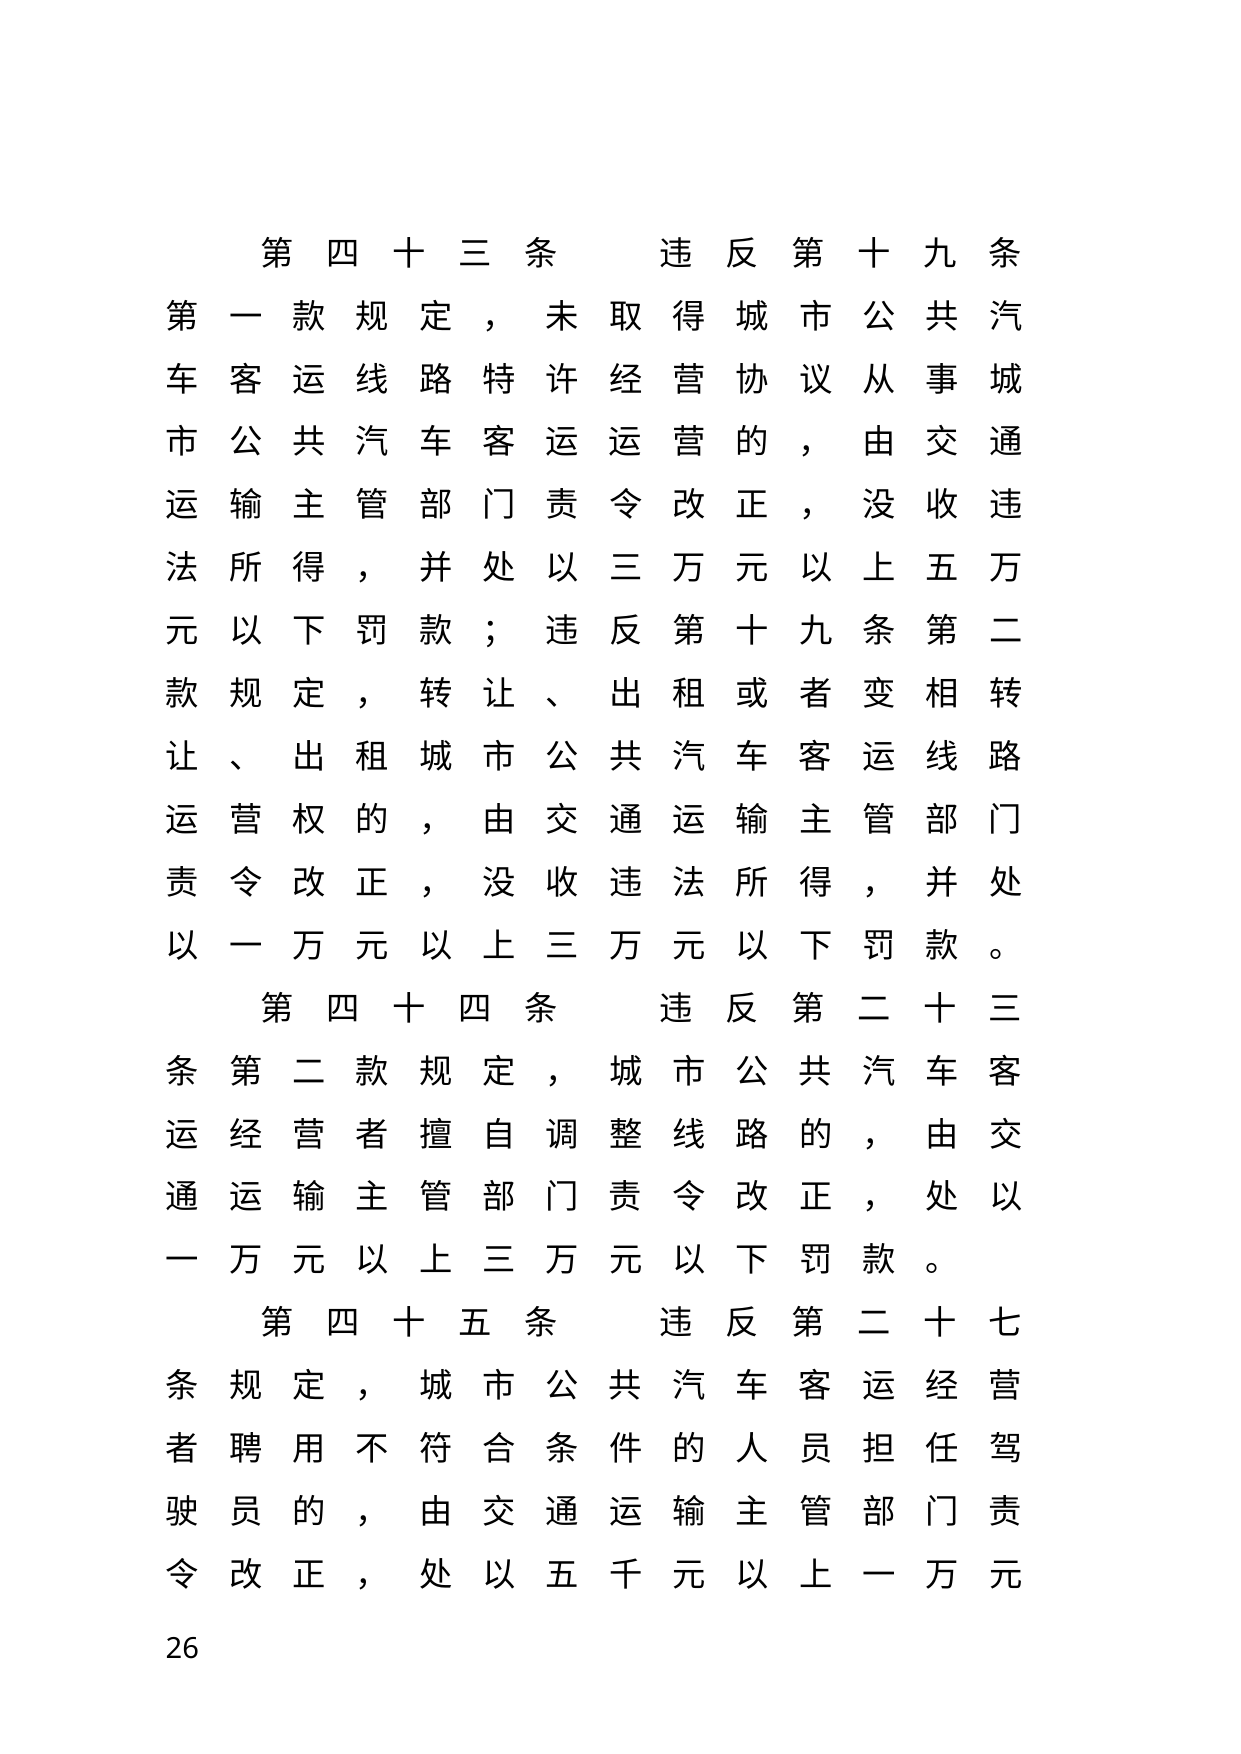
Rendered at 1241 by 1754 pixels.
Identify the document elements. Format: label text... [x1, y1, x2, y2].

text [166, 1289, 1052, 1603]
text 第四十三条 违反第十九条第一款规定，未取得城市公共汽车客运线路特许经营协议从事城市公共汽车客运运营的，由交通运输主管部门责令改正，没收违法所得，并处以三万元以上五万元以下罚款；违反第十九条第二款规定，转让、出租或者变相转让、出租城市公共汽车客运线路运营权的，由交通运输主管部门责令改正，没收违法所得，并处以一万元以上三万元以下罚款。 [166, 219, 1052, 974]
text 第四十四条 违反第二十三条第二款规定，城市公共汽车客运经营者擅自调整线路的，由交通运输主管部门责令改正，处以一万元以上三万元以下罚款。 [166, 974, 1052, 1289]
